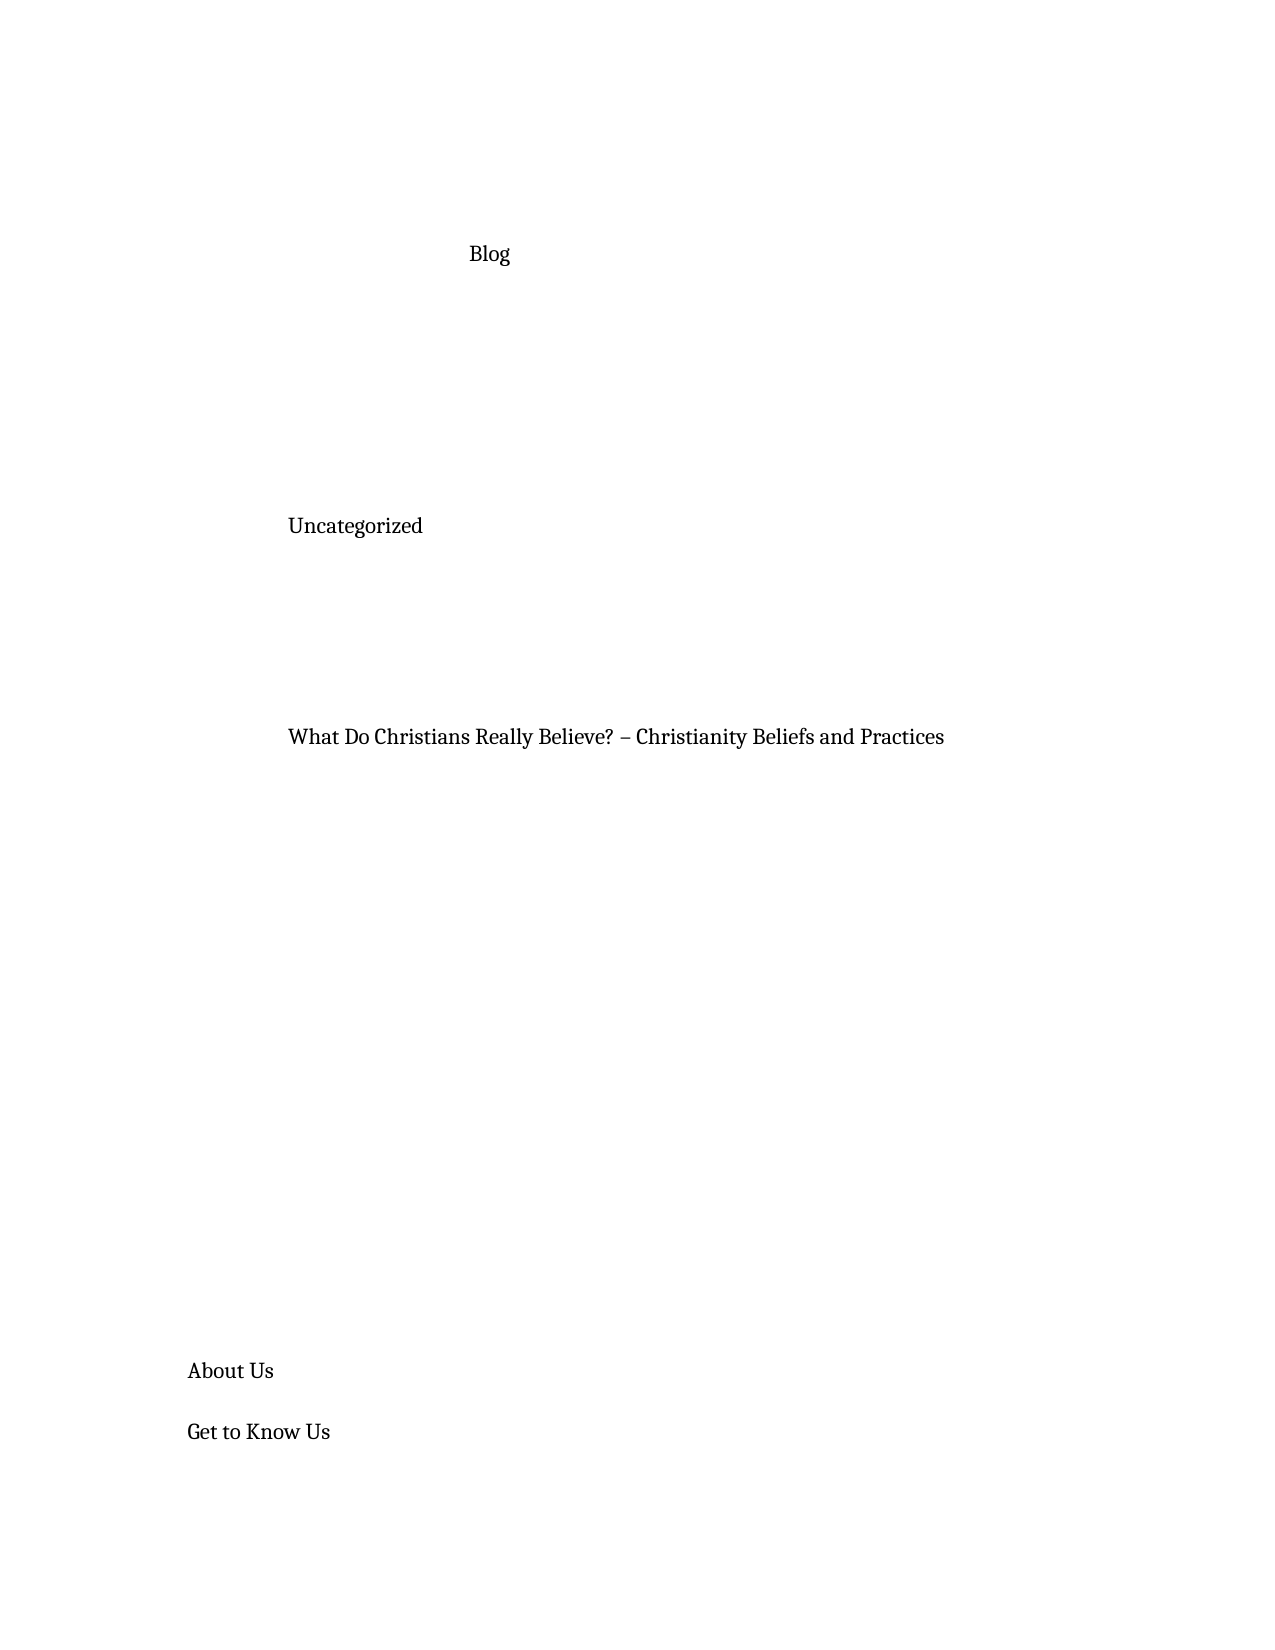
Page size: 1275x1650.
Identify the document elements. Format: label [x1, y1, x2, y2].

text [187, 150, 1087, 1475]
